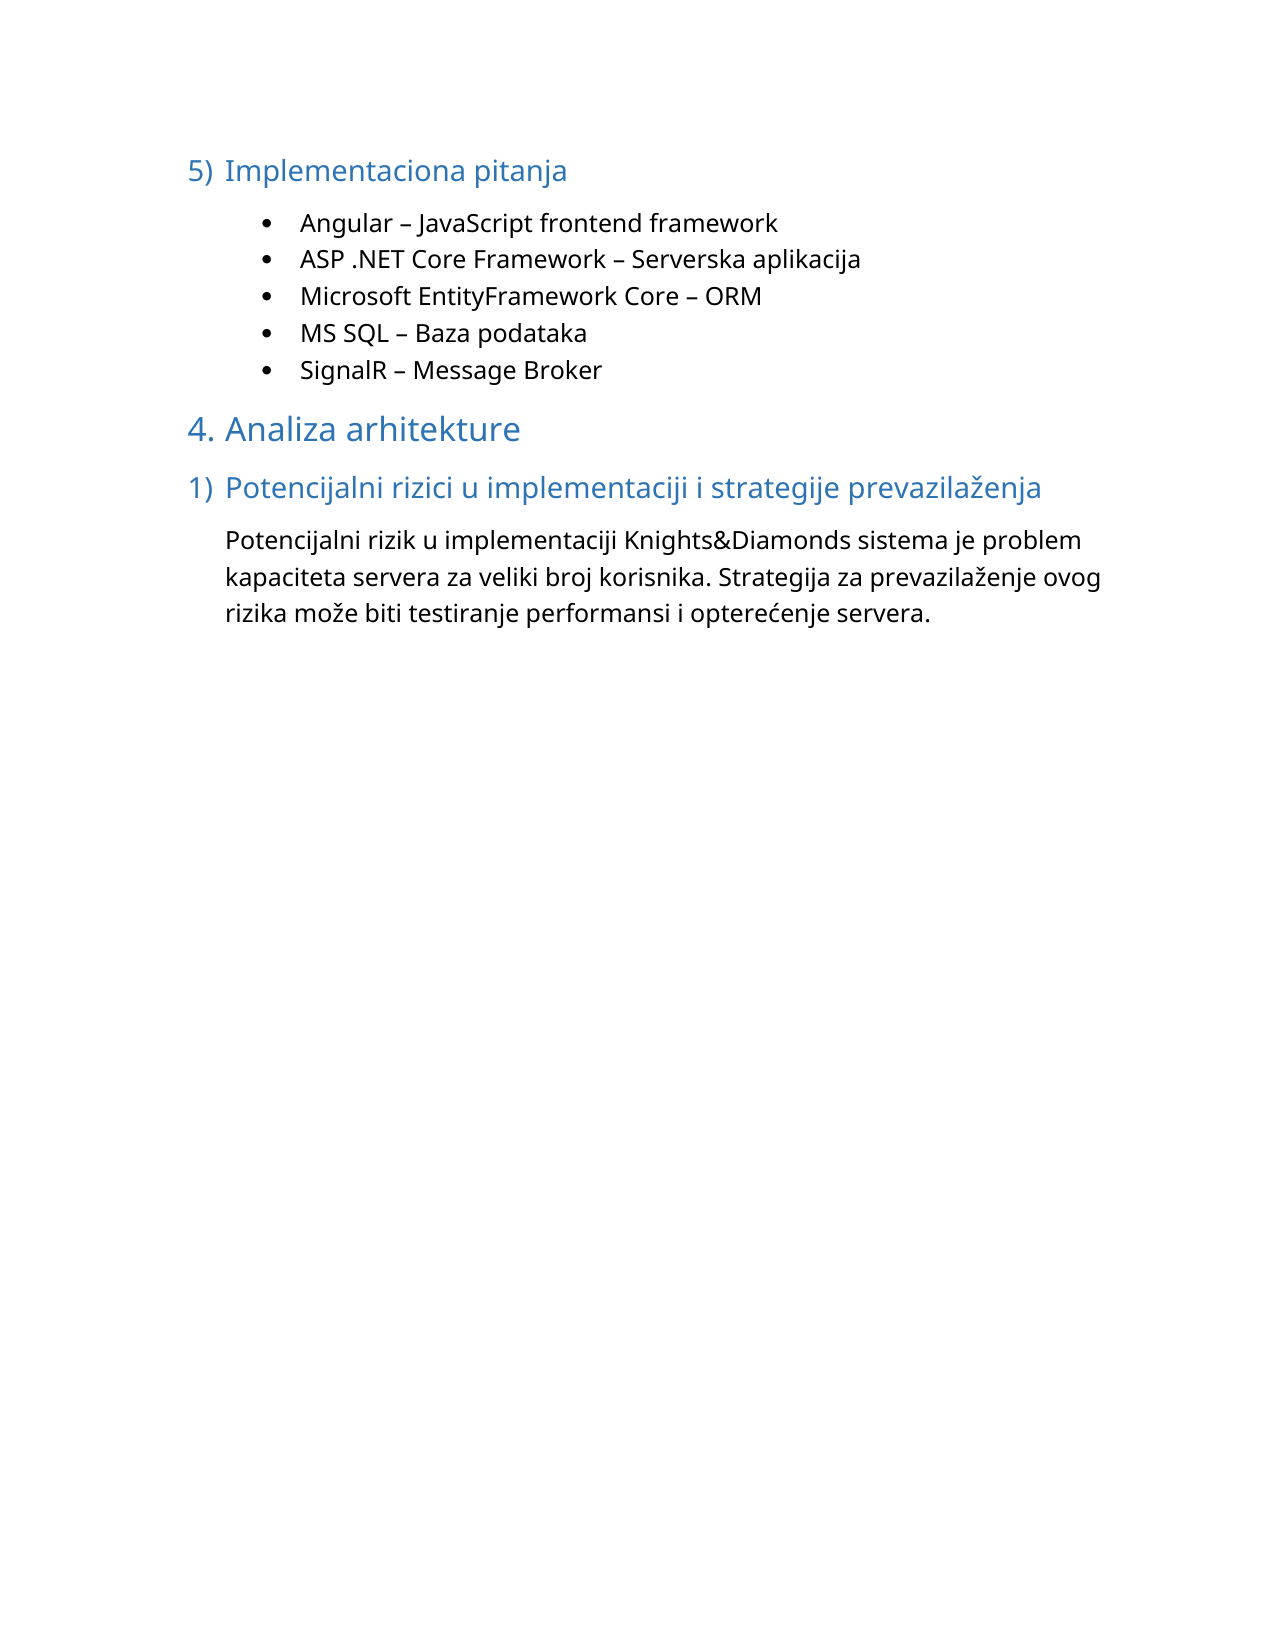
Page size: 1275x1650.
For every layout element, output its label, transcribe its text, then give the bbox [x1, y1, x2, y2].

list ASP .NET Core Framework – Serverska aplikacija [262, 242, 1125, 276]
list Potencijalni rizik u implementaciji Knights&Diamonds sistema je problem kapaciteta servera za veliki broj korisnika. Strategija za prevazilaženje ovog rizika može biti testiranje performansi i opterećenje servera. [225, 523, 1125, 630]
subtitle Implementaciona pitanja [187, 150, 1125, 190]
subtitle Potencijalni rizici u implementaciji i strategije prevazilaženja [187, 467, 1125, 507]
list Angular – JavaScript frontend framework [262, 205, 1125, 239]
list MS SQL – Baza podataka [262, 316, 1125, 350]
subtitle Analiza arhitekture [187, 406, 1125, 451]
list Microsoft EntityFramework Core – ORM [262, 279, 1125, 313]
list SignalR – Message Broker [262, 352, 1125, 386]
